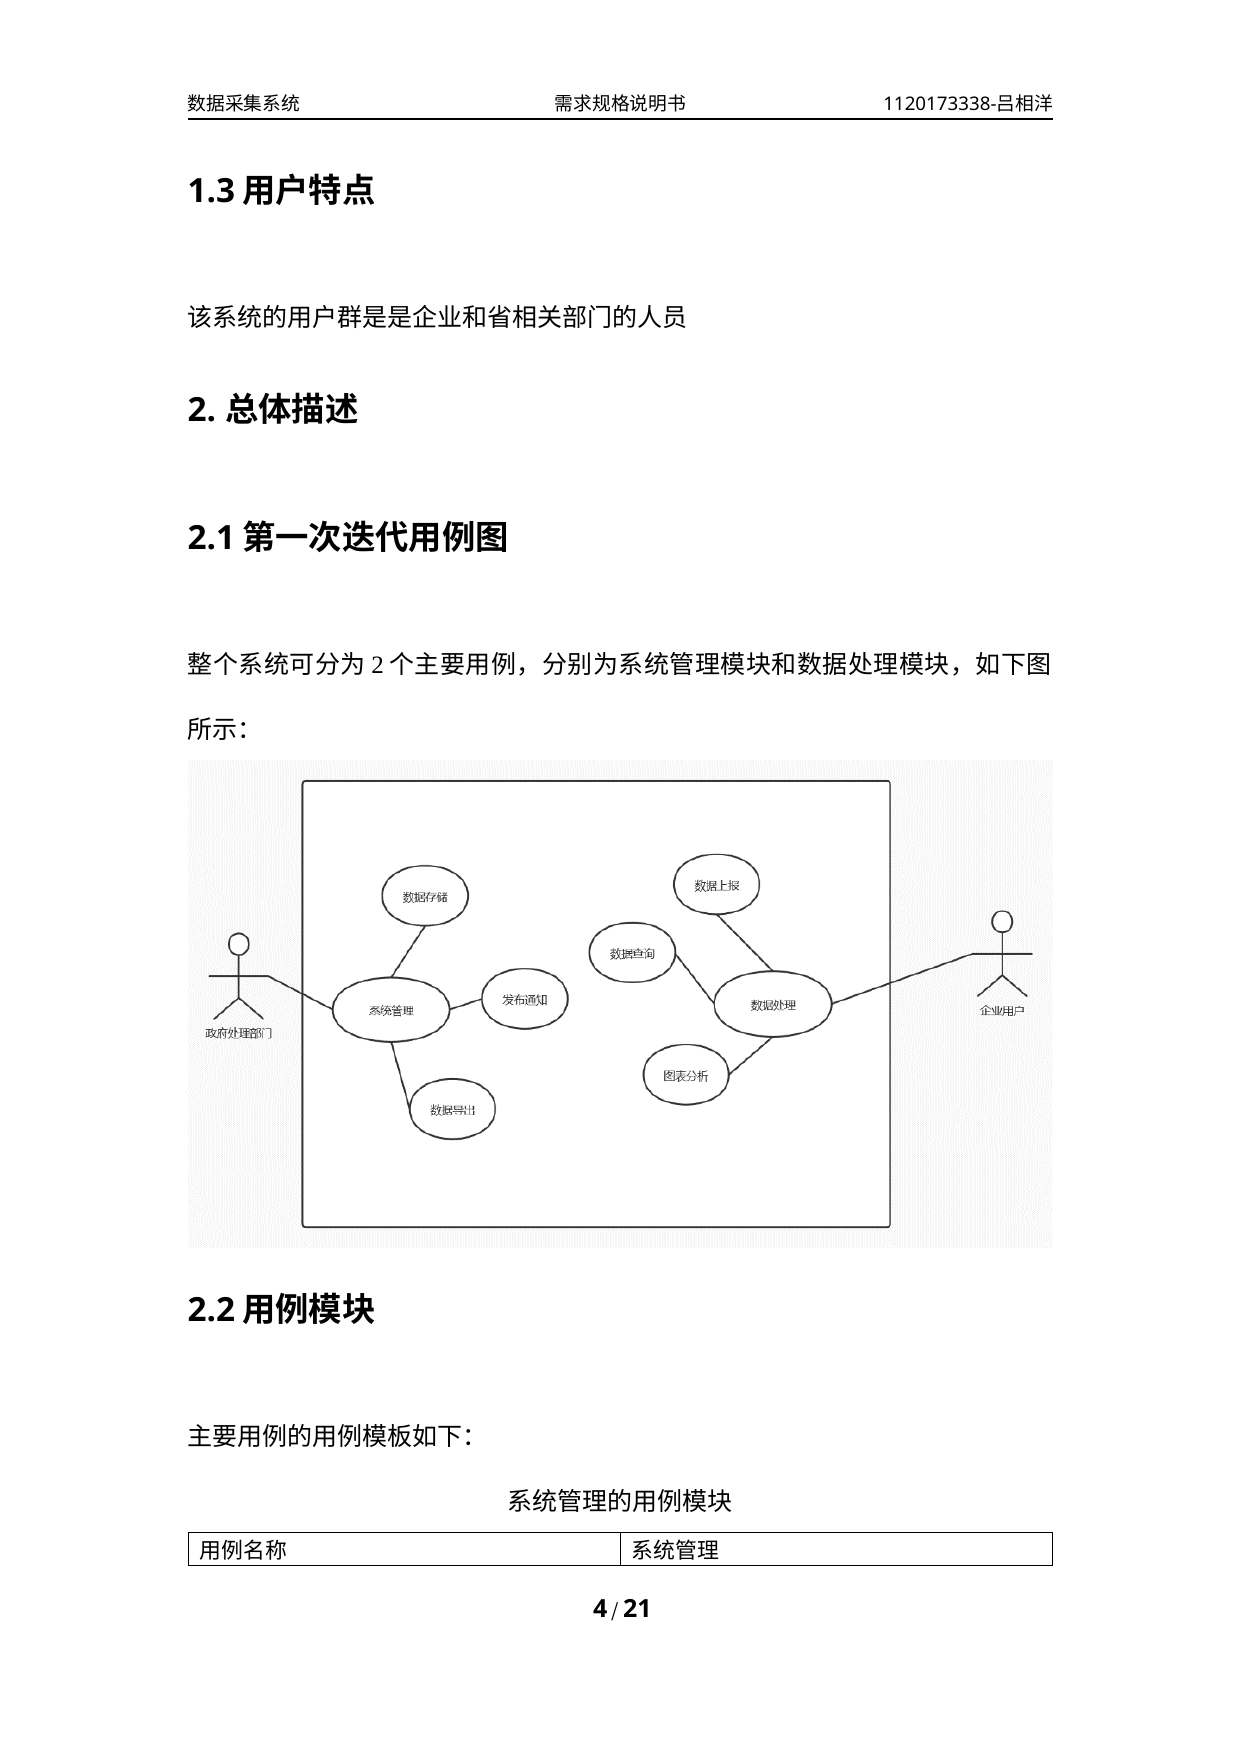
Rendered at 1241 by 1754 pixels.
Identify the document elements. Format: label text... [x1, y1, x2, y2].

text 系统管理的用例模块 [187, 1467, 1053, 1532]
text 整个系统可分为2个主要用例，分别为系统管理模块和数据处理模块，如下图所示： [187, 630, 1053, 759]
subtitle 2.2用例模块 [187, 1274, 1053, 1339]
table_header 用例名称 [189, 1533, 620, 1565]
table_header 系统管理 [621, 1533, 1052, 1565]
subtitle 总体描述 [187, 375, 1053, 440]
text 该系统的用户群是是企业和省相关部门的人员 [187, 283, 1053, 348]
subtitle 1.3用户特点 [187, 156, 1053, 221]
picture [187, 759, 1053, 1248]
subtitle 2.1第一次迭代用例图 [187, 502, 1053, 567]
text 主要用例的用例模板如下： [187, 1402, 1053, 1467]
